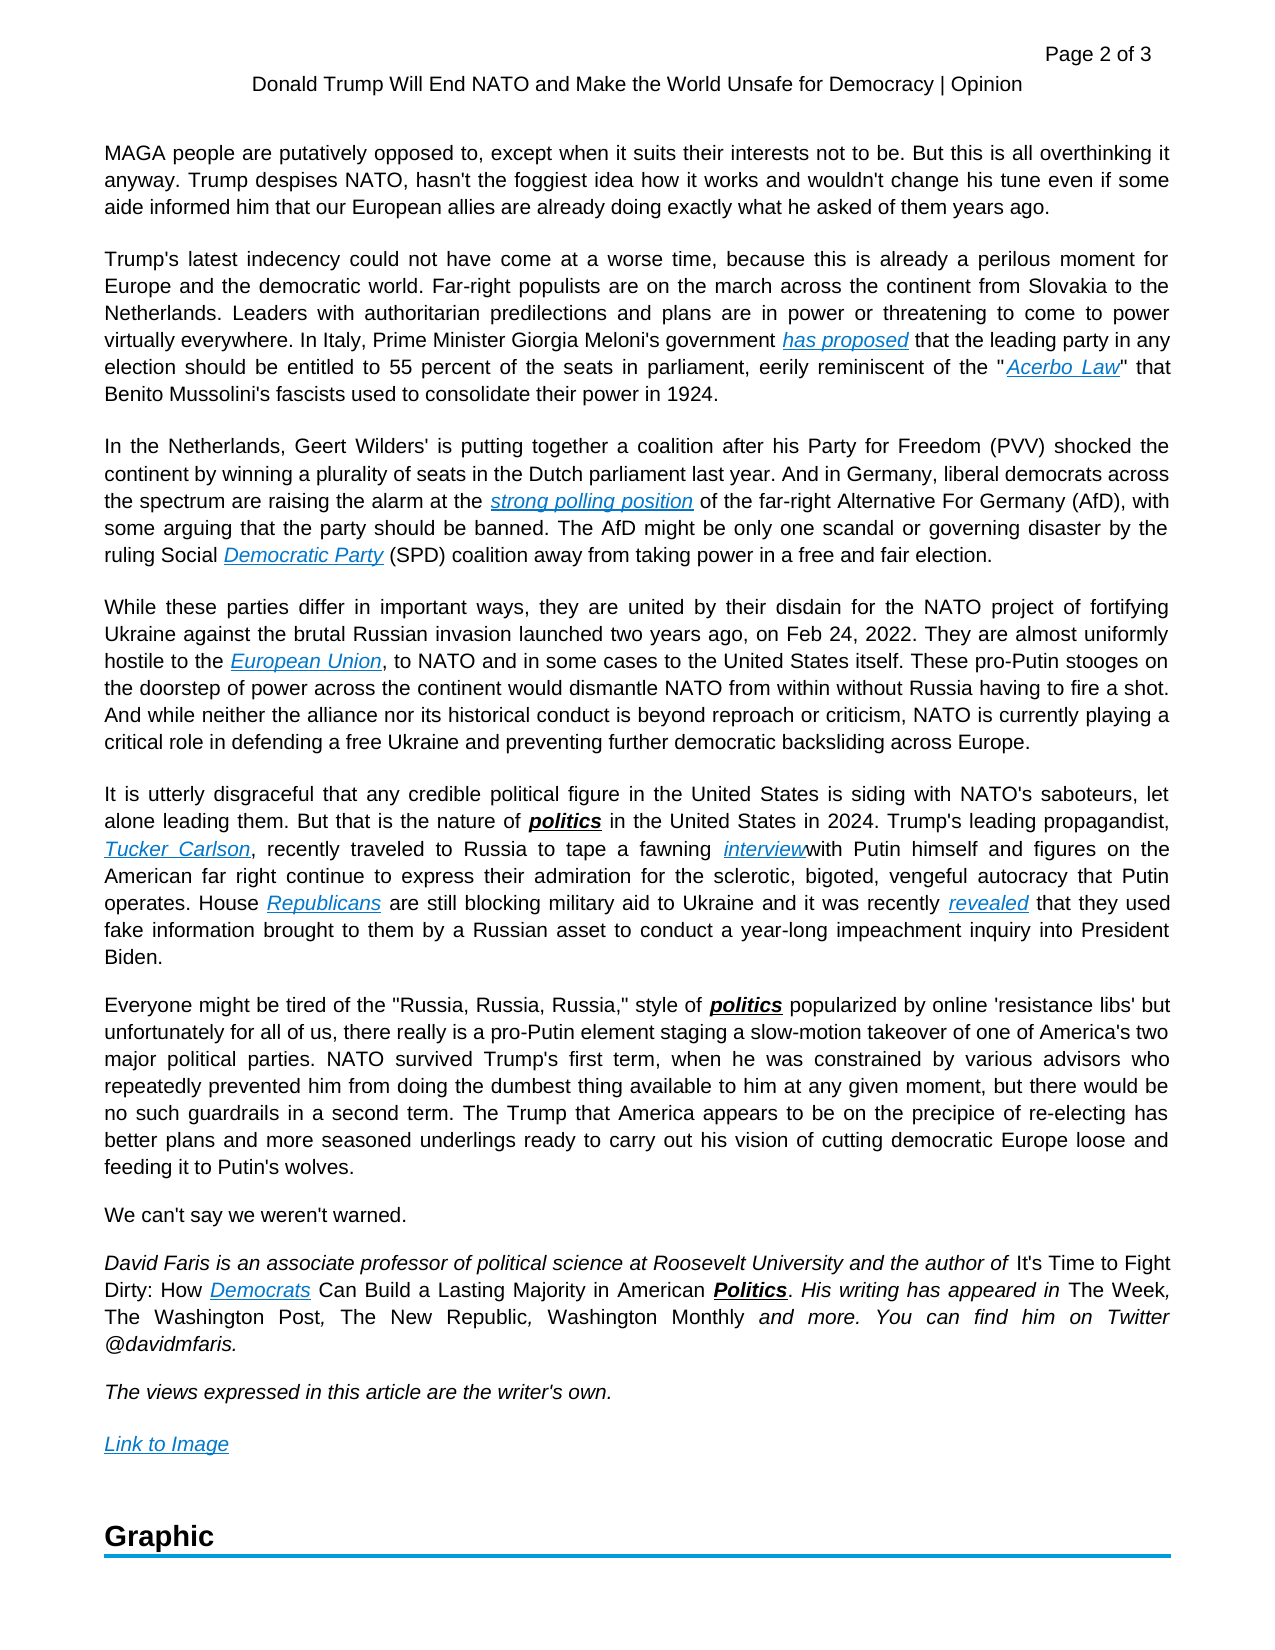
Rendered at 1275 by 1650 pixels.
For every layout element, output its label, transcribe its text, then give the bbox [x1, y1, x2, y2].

text We can't say we weren't warned. [104, 1200, 1171, 1227]
text Graphic [104, 1481, 1171, 1552]
text It is utterly disgraceful that any credible political figure in the United States is siding with NATO's saboteurs, let alone leading them. But that is the nature of politics in the United States in 2024. Trump's leading propagandist, Tucker Carlson, recently traveled to Russia to tape a fawning interviewwith Putin himself and figures on the American far right continue to express their admiration for the sclerotic, bigoted, vengeful autocracy that Putin operates. House Republicans are still blocking military aid to Ukraine and it was recently revealed that they used fake information brought to them by a Russian asset to conduct a year-long impeachment inquiry into President Biden. [104, 779, 1171, 969]
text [104, 137, 1171, 219]
text Link to Image [104, 1429, 1171, 1456]
text While these parties differ in important ways, they are united by their disdain for the NATO project of fortifying Ukraine against the brutal Russian invasion launched two years ago, on Feb 24, 2022. They are almost uniformly hostile to the European Union, to NATO and in some cases to the United States itself. These pro-Putin stooges on the doorstep of power across the continent would dismantle NATO from within without Russia having to fire a shot. And while neither the alliance nor its historical conduct is beyond reproach or criticism, NATO is currently playing a critical role in defending a free Ukraine and preventing further democratic backsliding across Europe. [104, 592, 1171, 754]
text The views expressed in this article are the writer's own. [104, 1377, 1171, 1404]
text Trump's latest indecency could not have come at a worse time, because this is already a perilous moment for Europe and the democratic world. Far-right populists are on the march across the continent from Slovakia to the Netherlands. Leaders with authoritarian predilections and plans are in power or threatening to come to power virtually everywhere. In Italy, Prime Minister Giorgia Meloni's government has proposed that the leading party in any election should be entitled to 55 percent of the seats in parliament, eerily reminiscent of the "Acerbo Law" that Benito Mussolini's fascists used to consolidate their power in 1924. [104, 244, 1171, 406]
text David Faris is an associate professor of political science at Roosevelt University and the author of It's Time to Fight Dirty: How Democrats Can Build a Lasting Majority in American Politics. His writing has appeared in The Week, The Washington Post, The New Republic, Washington Monthly and more. You can find him on Twitter @davidmfaris. [104, 1248, 1171, 1356]
text Everyone might be tired of the "Russia, Russia, Russia," style of politics popularized by online 'resistance libs' but unfortunately for all of us, there really is a pro-Putin element staging a slow-motion takeover of one of America's two major political parties. NATO survived Trump's first term, when he was constrained by various advisors who repeatedly prevented him from doing the dumbest thing available to him at any given moment, but there would be no such guardrails in a second term. The Trump that America appears to be on the precipice of re-electing has better plans and more seasoned underlings ready to carry out his vision of cutting democratic Europe loose and feeding it to Putin's wolves. [104, 989, 1171, 1179]
text In the Netherlands, Geert Wilders' is putting together a coalition after his Party for Freedom (PVV) shocked the continent by winning a plurality of seats in the Dutch parliament last year. And in Germany, liberal democrats across the spectrum are raising the alarm at the strong polling position of the far-right Alternative For Germany (AfD), with some arguing that the party should be banned. The AfD might be only one scandal or governing disaster by the ruling Social Democratic Party (SPD) coalition away from taking power in a free and fair election. [104, 431, 1171, 567]
